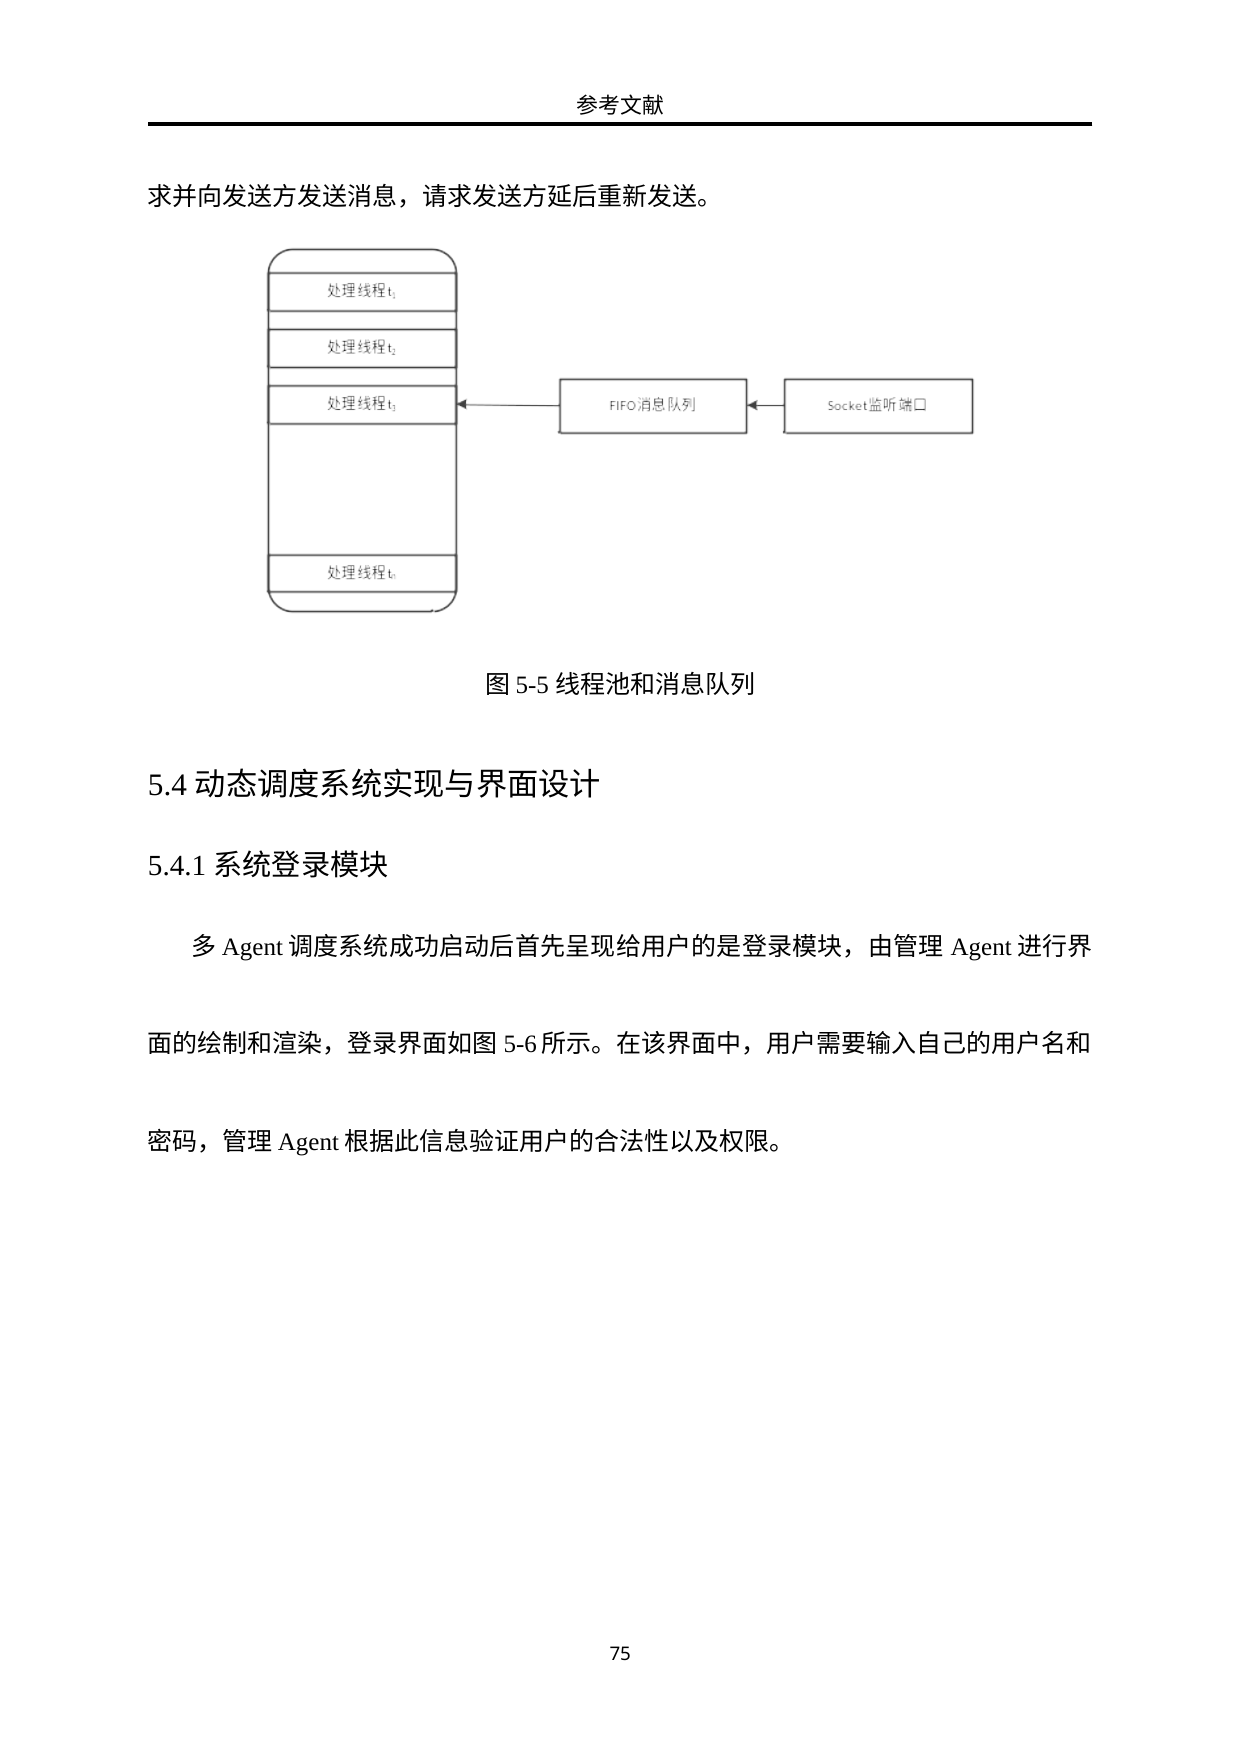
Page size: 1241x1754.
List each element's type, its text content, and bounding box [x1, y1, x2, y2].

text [148, 162, 1092, 227]
subtitle 5.4 动态调度系统实现与界面设计 [148, 749, 1092, 814]
text 图5-5 线程池和消息队列 [148, 650, 1092, 715]
text 多Agent调度系统成功启动后首先呈现给用户的是登录模块，由管理Agent进行界面的绘制和渲染，登录界面如图5-6所示。在该界面中，用户需要输入自己的用户名和密码，管理Agent根据此信息验证用户的合法性以及权限。 [148, 912, 1092, 1172]
subtitle 5.4.1 系统登录模块 [148, 831, 1092, 896]
